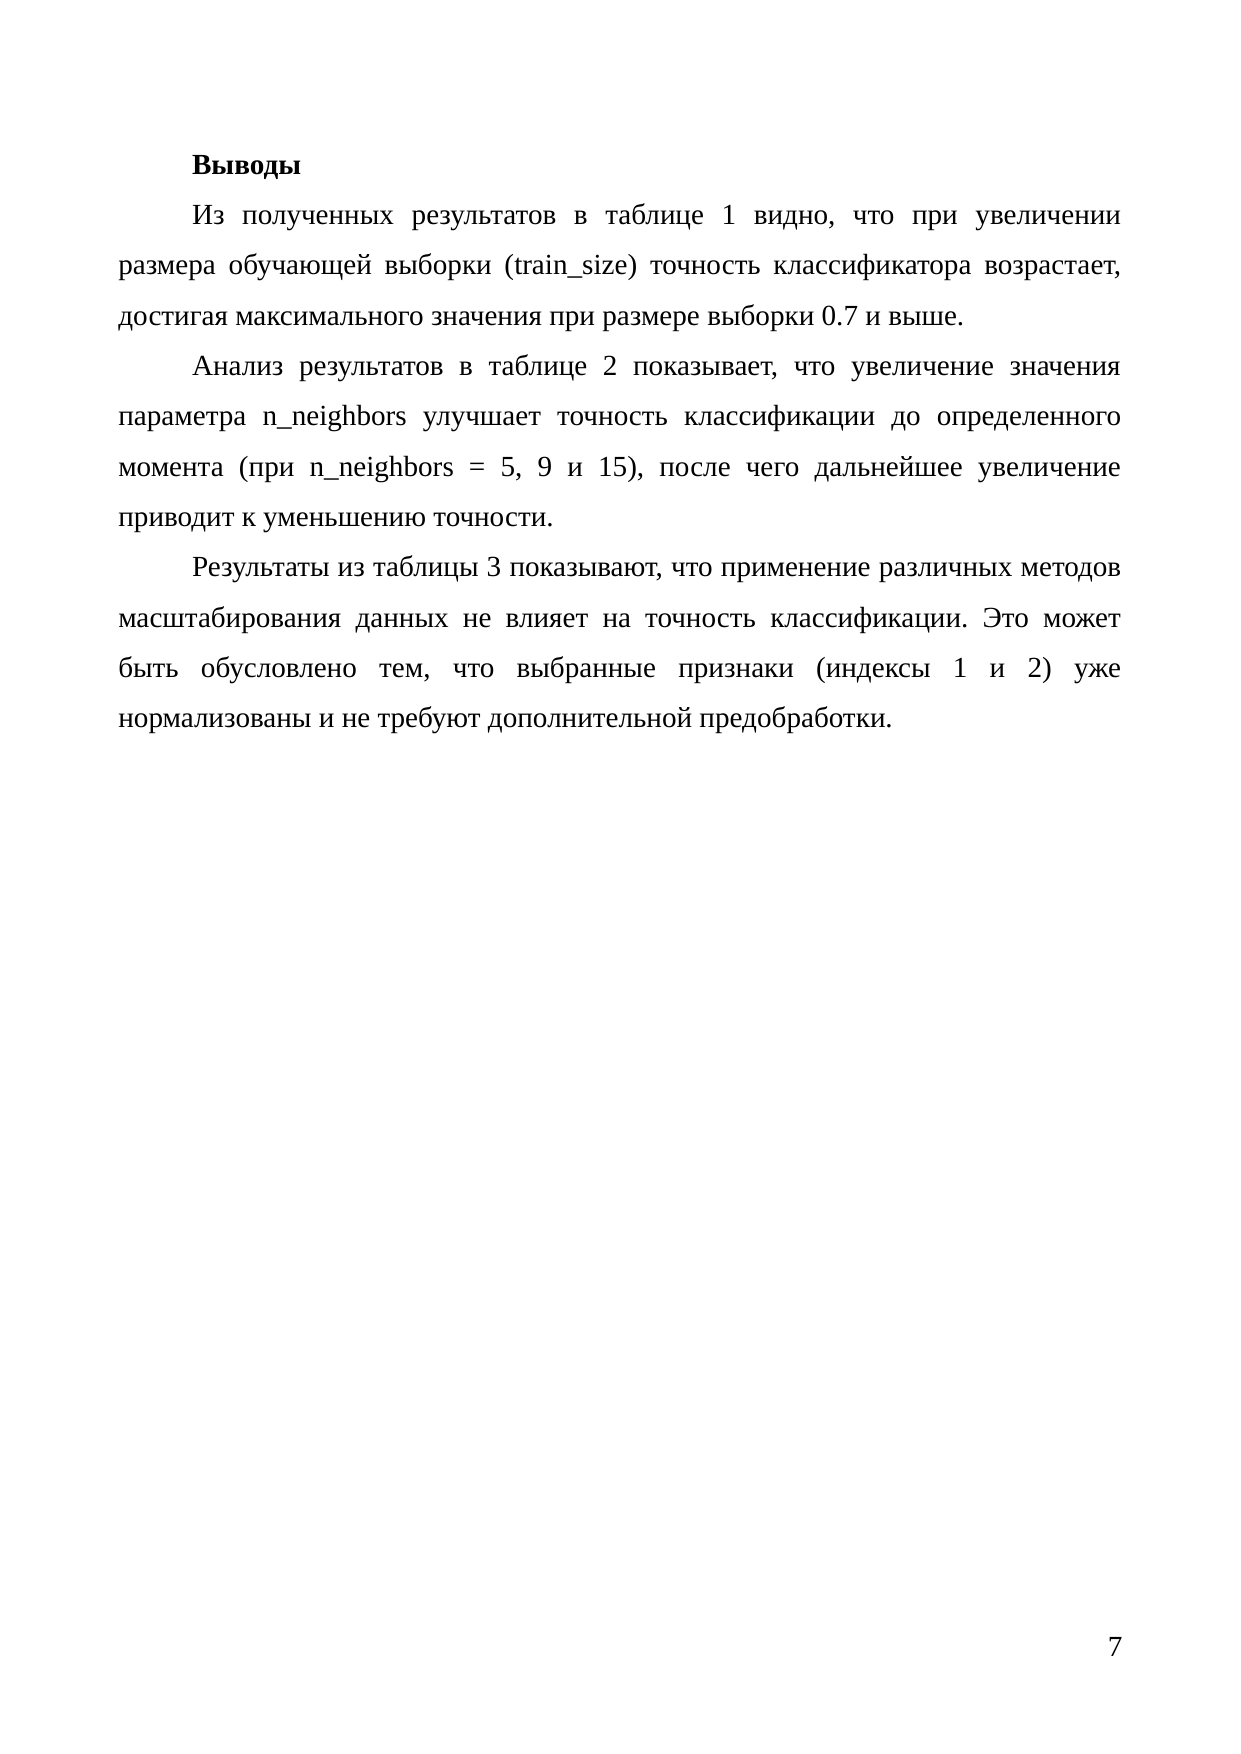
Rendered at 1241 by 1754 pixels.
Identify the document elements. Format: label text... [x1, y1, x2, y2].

text Из полученных результатов в таблице 1 видно, что при увеличении размера обучающей выборки (train_size) точность классификатора возрастает, достигая максимального значения при размере выборки 0.7 и выше. [118, 197, 1122, 331]
text Анализ результатов в таблице 2 показывает, что увеличение значения параметра n_neighbors улучшает точность классификации до определенного момента (при n_neighbors = 5, 9 и 15), после чего дальнейшее увеличение приводит к уменьшению точности. [118, 348, 1122, 533]
subtitle Выводы [192, 147, 1122, 180]
text Результаты из таблицы 3 показывают, что применение различных методов масштабирования данных не влияет на точность классификации. Это может быть обусловлено тем, что выбранные признаки (индексы 1 и 2) уже нормализованы и не требуют дополнительной предобработки. [118, 549, 1122, 734]
